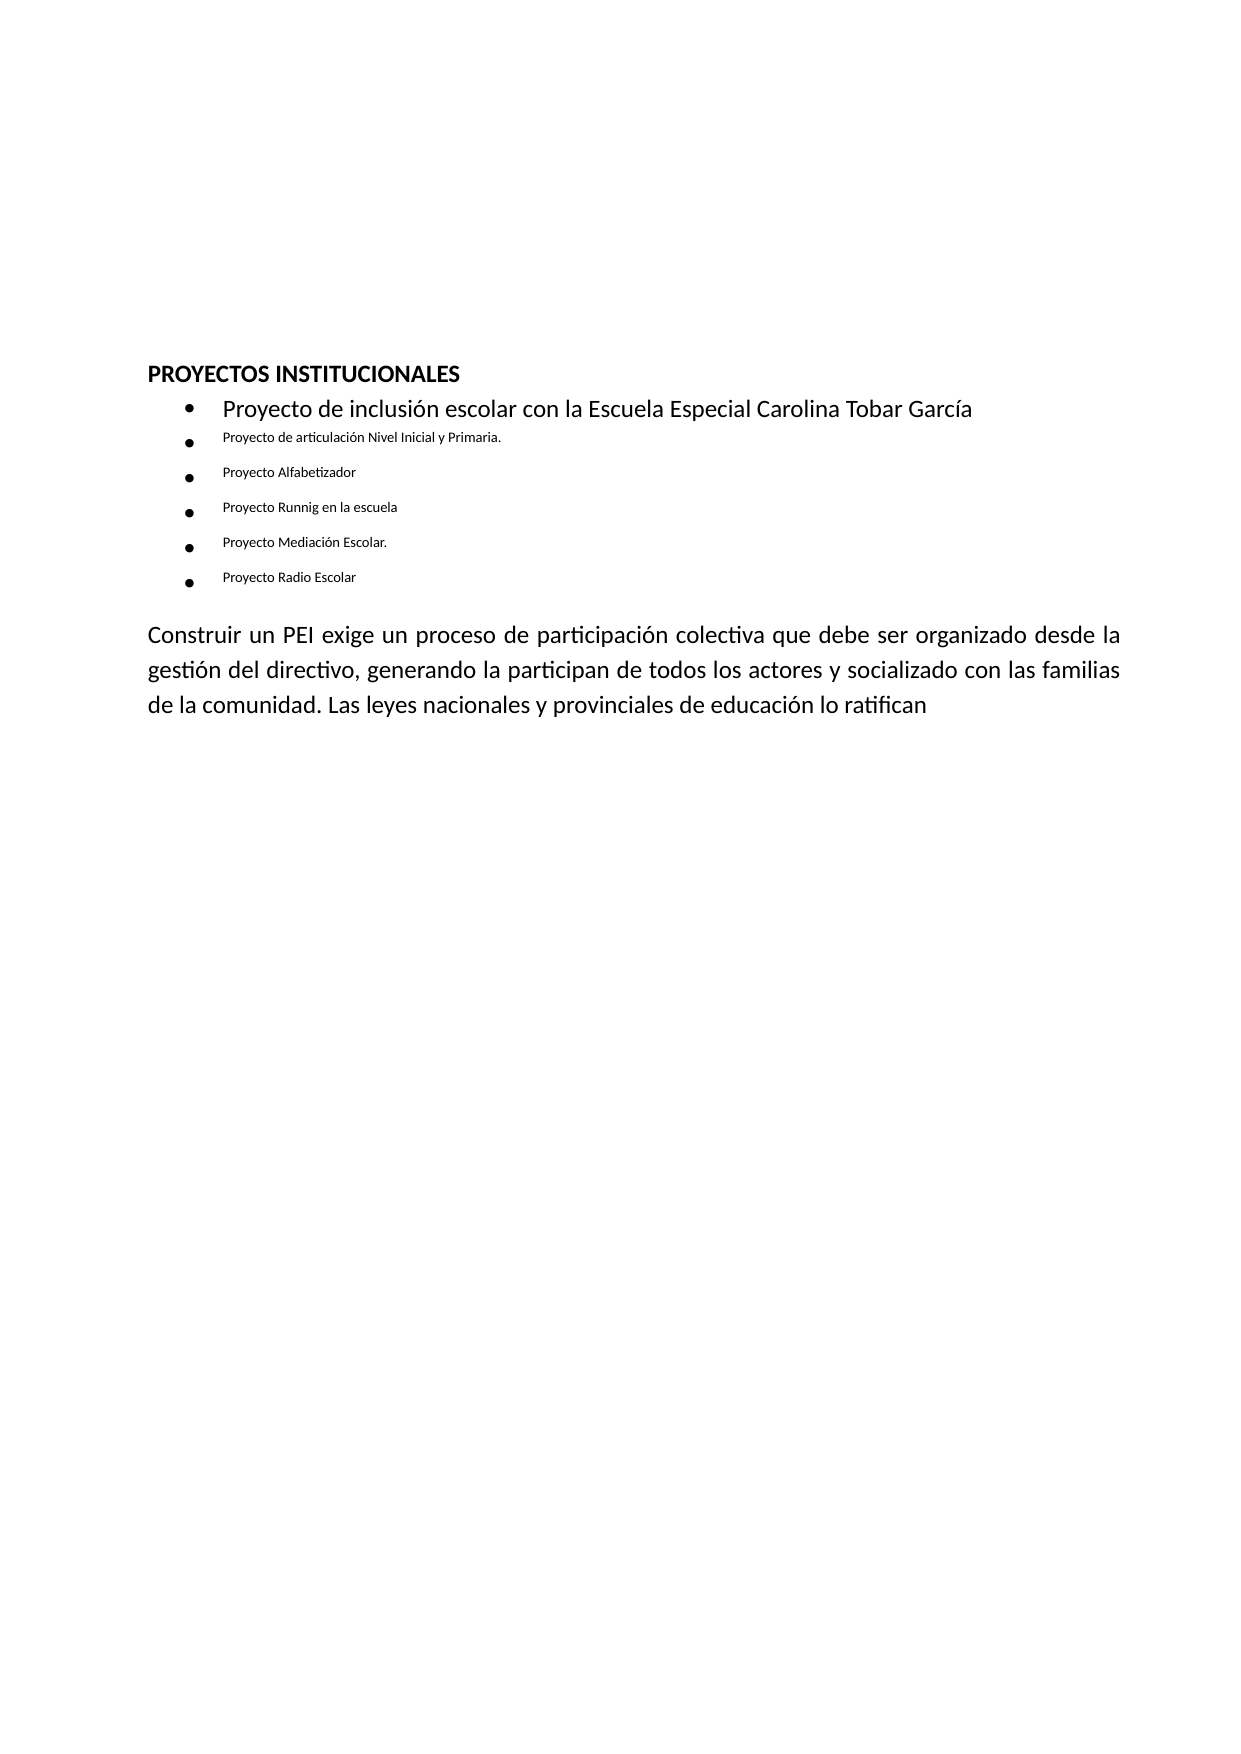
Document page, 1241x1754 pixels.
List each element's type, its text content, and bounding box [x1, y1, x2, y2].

list Proyecto de inclusión escolar con la Escuela Especial Carolina Tobar García [185, 393, 1122, 423]
text PROYECTOS INSTITUCIONALES [148, 358, 1122, 388]
list Proyecto Radio Escolar [185, 568, 1122, 598]
list Proyecto Runnig en la escuela [185, 498, 1122, 528]
list Proyecto Alfabetizador [185, 463, 1122, 493]
text Construir un PEI exige un proceso de participación colectiva que debe ser organizado desde la gestión del directivo, generando la participan de todos los actores y socializado con las familias de la comunidad. Las leyes nacionales y provinciales de educación lo ratifican [148, 619, 1122, 720]
list Proyecto Mediación Escolar. [185, 533, 1122, 563]
list Proyecto de articulación Nivel Inicial y Primaria. [185, 428, 1122, 458]
